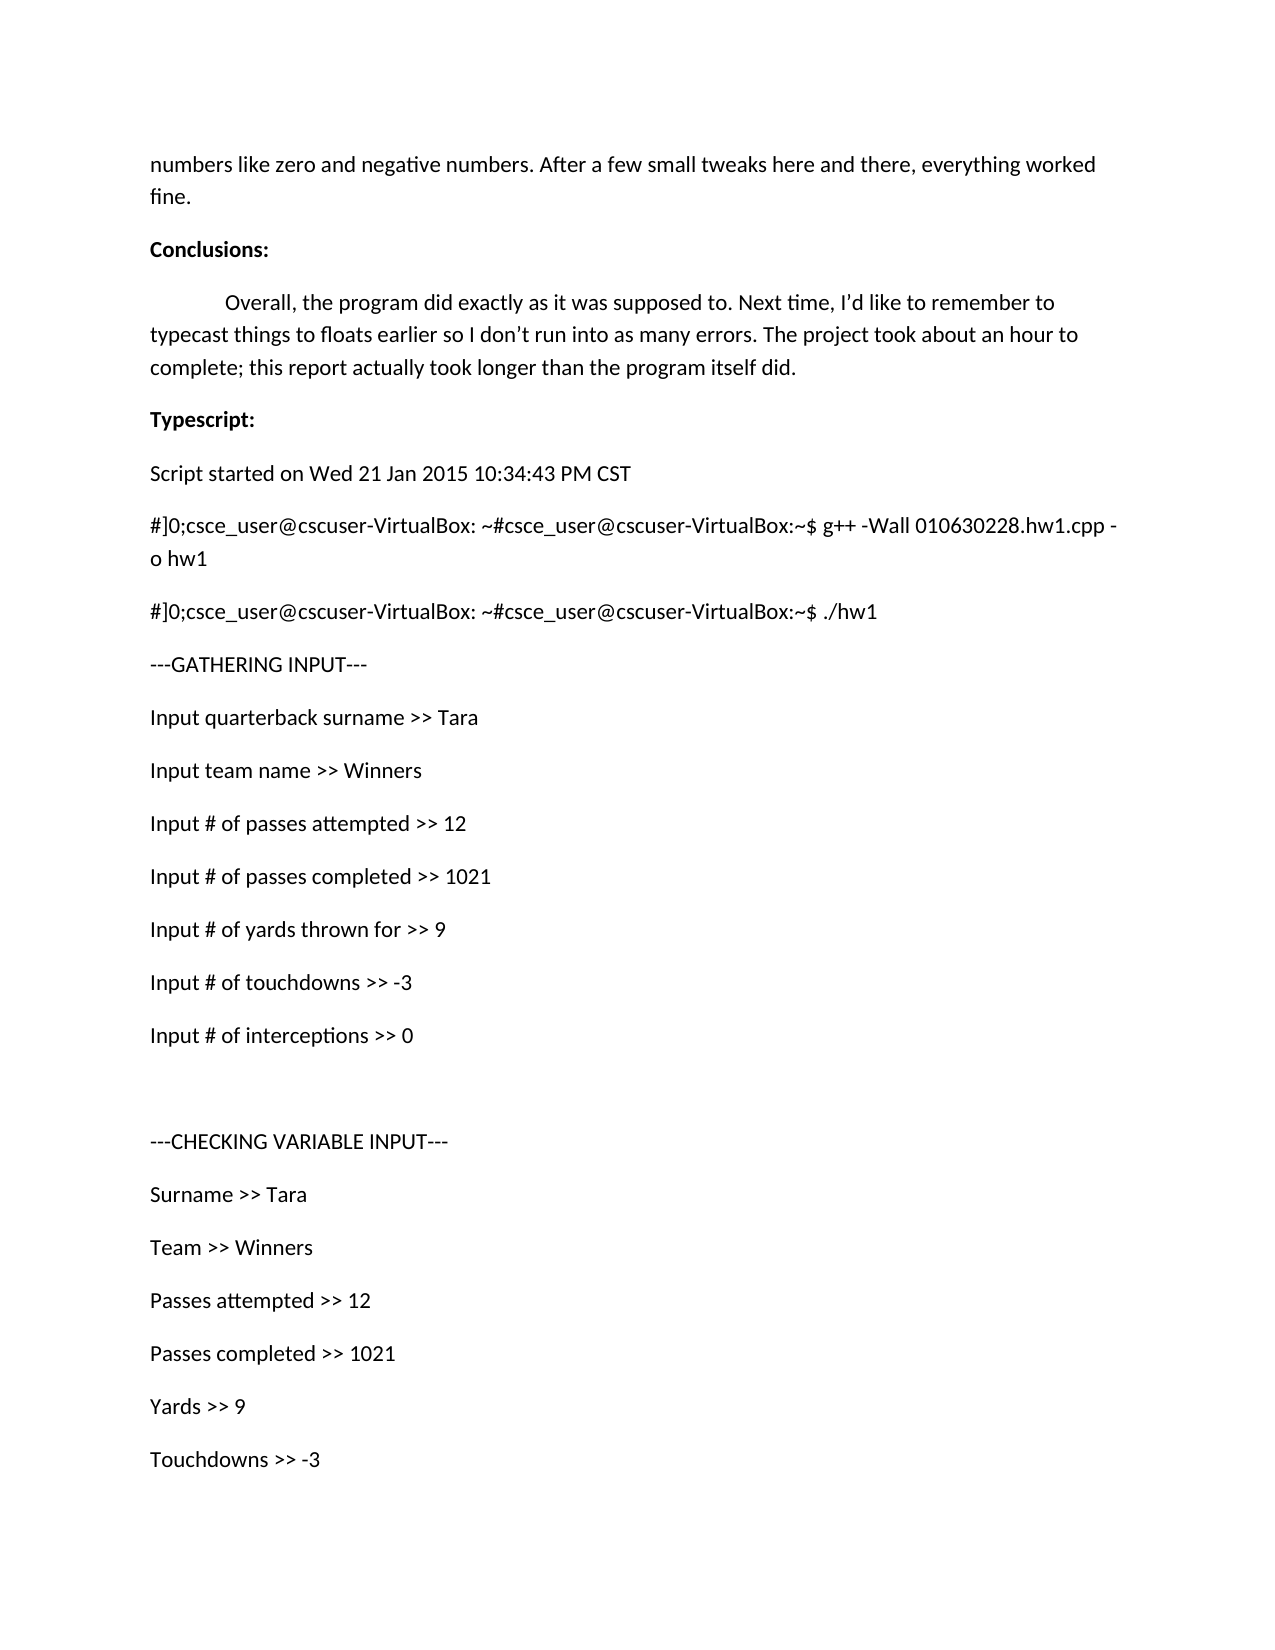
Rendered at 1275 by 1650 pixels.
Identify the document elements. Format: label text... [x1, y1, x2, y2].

text Input # of yards thrown for >> 9 [150, 915, 1125, 943]
text Input quarterback surname >> Tara [150, 703, 1125, 731]
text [150, 150, 1125, 210]
text Conclusions: [150, 235, 1125, 263]
text Input # of passes attempted >> 12 [150, 809, 1125, 837]
text Surname >> Tara [150, 1180, 1125, 1208]
text Overall, the program did exactly as it was supposed to. Next time, I’d like to remember to typecast things to floats earlier so I don’t run into as many errors. The project took about an hour to complete; this report actually took longer than the program itself did. [150, 288, 1125, 381]
text Input # of passes completed >> 1021 [150, 862, 1125, 890]
text Team >> Winners [150, 1233, 1125, 1261]
text #]0;csce_user@cscuser-VirtualBox: ~#csce_user@cscuser-VirtualBox:~$ ./hw1 [150, 597, 1125, 625]
text Passes attempted >> 12 [150, 1286, 1125, 1314]
text #]0;csce_user@cscuser-VirtualBox: ~#csce_user@cscuser-VirtualBox:~$ g++ -Wall 010630228.hw1.cpp -o hw1 [150, 512, 1125, 572]
text Input # of interceptions >> 0 [150, 1021, 1125, 1049]
text Passes completed >> 1021 [150, 1339, 1125, 1367]
text ---GATHERING INPUT--- [150, 650, 1125, 678]
text Input team name >> Winners [150, 756, 1125, 784]
text Typescript: [150, 406, 1125, 434]
text Script started on Wed 21 Jan 2015 10:34:43 PM CST [150, 459, 1125, 487]
text Yards >> 9 [150, 1392, 1125, 1420]
text Touchdowns >> -3 [150, 1445, 1125, 1473]
text Input # of touchdowns >> -3 [150, 968, 1125, 996]
text ---CHECKING VARIABLE INPUT--- [150, 1127, 1125, 1155]
